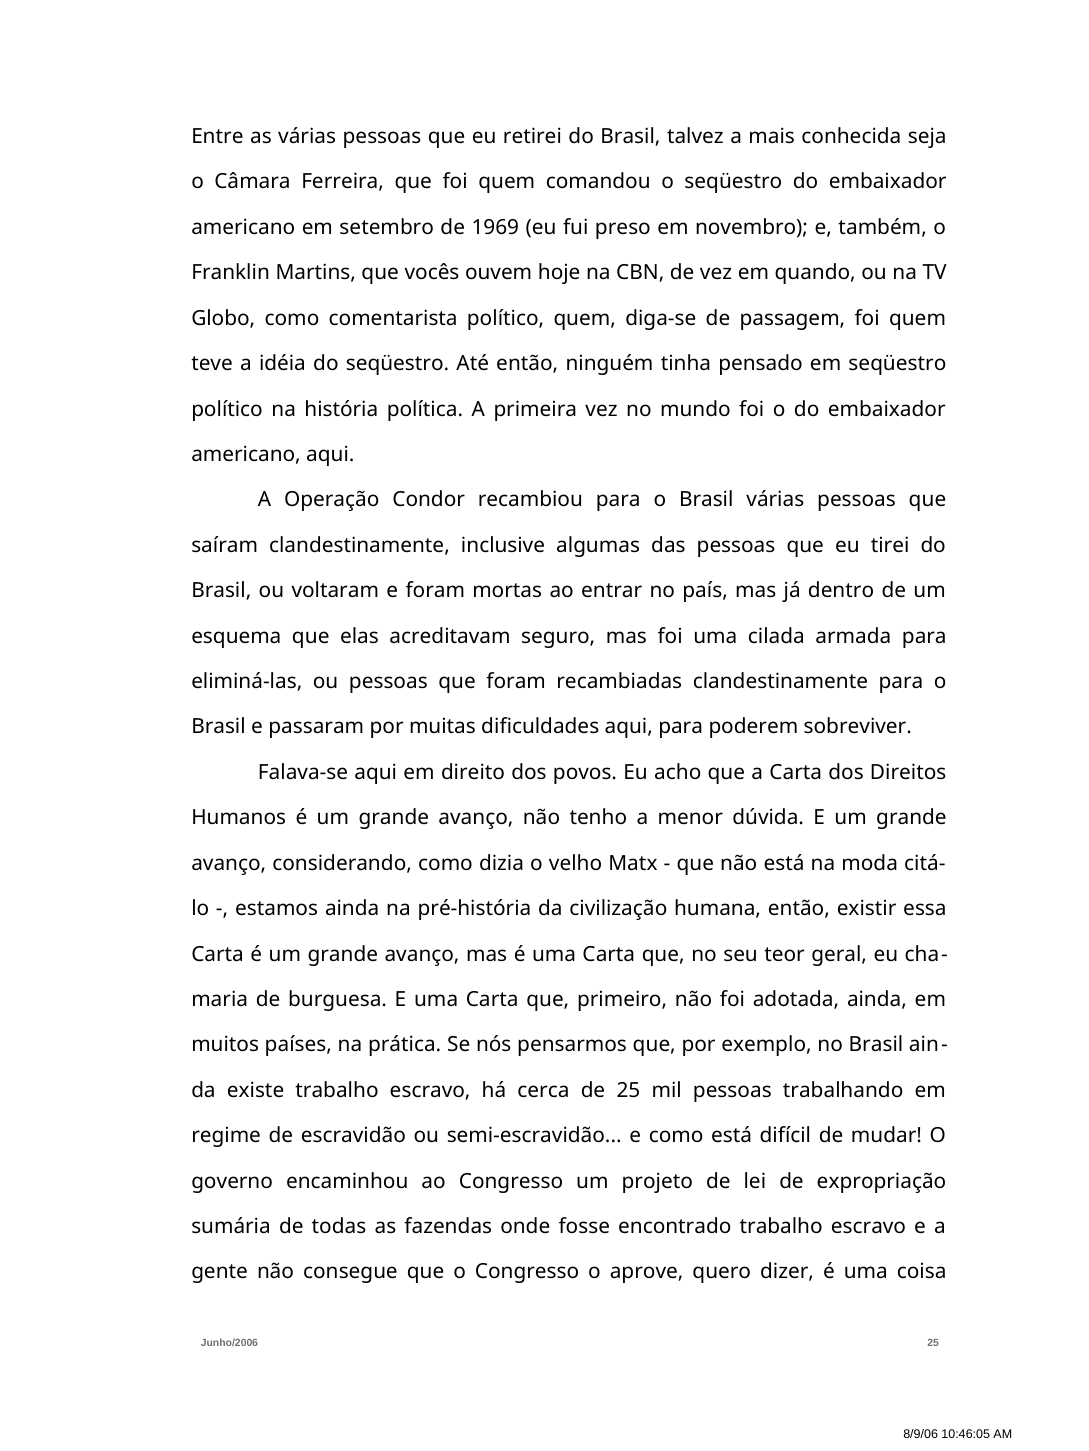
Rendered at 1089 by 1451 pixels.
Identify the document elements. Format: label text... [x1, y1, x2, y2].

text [191, 757, 947, 1285]
text Entre as várias pessoas que eu retirei do Brasil, talvez a mais conhecida seja o Câmara Ferreira, que foi quem comandou o seqüestro do embaixador americano em setembro de 1969 (eu fui preso em novembro); e, também, o Franklin Martins, que vocês ouvem hoje na CBN, de vez em quando, ou na TV Globo, como comentarista político, quem, diga-se de passagem, foi quem teve a idéia do seqüestro. Até então, ninguém tinha pensado em seqüestro político na história política. A primeira vez no mundo foi o do embaixador americano, aqui. [191, 121, 947, 468]
text A Operação Condor recambiou para o Brasil várias pessoas que saíram clandestinamente, inclusive algumas das pessoas que eu tirei do Brasil, ou voltaram e foram mortas ao entrar no país, mas já dentro de um esquema que elas acreditavam seguro, mas foi uma cilada armada para eliminá-las, ou pessoas que foram recambiadas clandestinamente para o Brasil e passaram por muitas dificuldades aqui, para poderem sobreviver. [191, 484, 947, 740]
